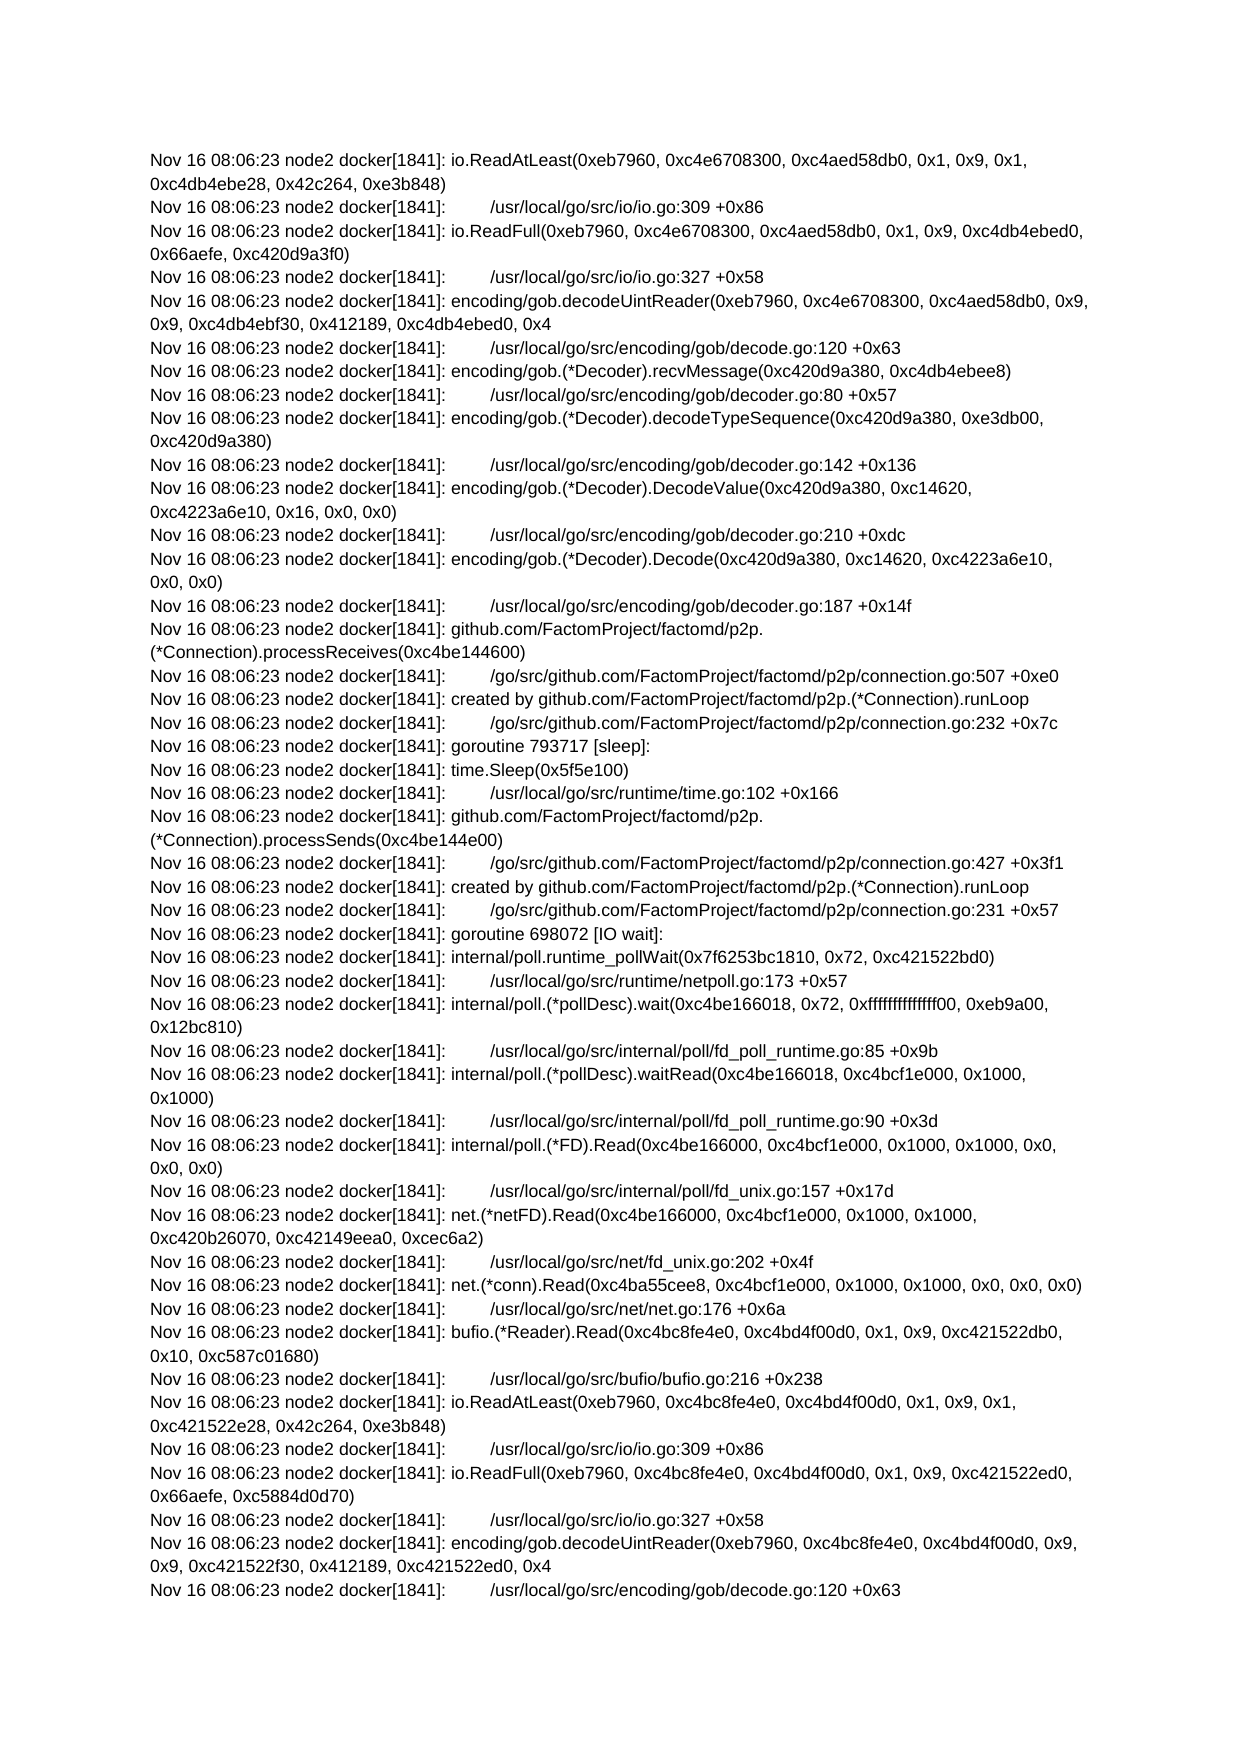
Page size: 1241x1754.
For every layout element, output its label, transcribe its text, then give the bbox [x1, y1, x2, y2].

text Nov 16 08:06:23 node2 docker[1841]: /usr/local/go/src/internal/poll/fd_poll_runtime.go:90 +0x3d [150, 1111, 1090, 1131]
text Nov 16 08:06:23 node2 docker[1841]: /usr/local/go/src/internal/poll/fd_unix.go:157 +0x17d [150, 1181, 1090, 1202]
text Nov 16 08:06:23 node2 docker[1841]: /usr/local/go/src/runtime/netpoll.go:173 +0x57 [150, 970, 1090, 991]
text Nov 16 08:06:23 node2 docker[1841]: goroutine 698072 [IO wait]: [150, 923, 1090, 944]
text Nov 16 08:06:23 node2 docker[1841]: github.com/FactomProject/factomd/p2p.(*Connection).processReceives(0xc4be144600) [150, 619, 1090, 663]
text Nov 16 08:06:23 node2 docker[1841]: /go/src/github.com/FactomProject/factomd/p2p/connection.go:231 +0x57 [150, 900, 1090, 920]
text Nov 16 08:06:23 node2 docker[1841]: internal/poll.runtime_pollWait(0x7f6253bc1810, 0x72, 0xc421522bd0) [150, 947, 1090, 967]
text Nov 16 08:06:23 node2 docker[1841]: io.ReadAtLeast(0xeb7960, 0xc4bc8fe4e0, 0xc4bd4f00d0, 0x1, 0x9, 0x1, 0xc421522e28, 0x42c264, 0xe3b848) [150, 1392, 1090, 1436]
text Nov 16 08:06:23 node2 docker[1841]: bufio.(*Reader).Read(0xc4bc8fe4e0, 0xc4bd4f00d0, 0x1, 0x9, 0xc421522db0, 0x10, 0xc587c01680) [150, 1322, 1090, 1366]
text Nov 16 08:06:23 node2 docker[1841]: /usr/local/go/src/encoding/gob/decode.go:120 +0x63 [150, 1580, 1090, 1600]
text Nov 16 08:06:23 node2 docker[1841]: /usr/local/go/src/runtime/time.go:102 +0x166 [150, 783, 1090, 803]
text Nov 16 08:06:23 node2 docker[1841]: github.com/FactomProject/factomd/p2p.(*Connection).processSends(0xc4be144e00) [150, 806, 1090, 850]
text Nov 16 08:06:23 node2 docker[1841]: encoding/gob.decodeUintReader(0xeb7960, 0xc4e6708300, 0xc4aed58db0, 0x9, 0x9, 0xc4db4ebf30, 0x412189, 0xc4db4ebed0, 0x4 [150, 291, 1090, 334]
text Nov 16 08:06:23 node2 docker[1841]: /usr/local/go/src/io/io.go:327 +0x58 [150, 1509, 1090, 1530]
text Nov 16 08:06:23 node2 docker[1841]: /usr/local/go/src/io/io.go:309 +0x86 [150, 1439, 1090, 1459]
text Nov 16 08:06:23 node2 docker[1841]: /go/src/github.com/FactomProject/factomd/p2p/connection.go:427 +0x3f1 [150, 853, 1090, 873]
text Nov 16 08:06:23 node2 docker[1841]: /usr/local/go/src/encoding/gob/decoder.go:142 +0x136 [150, 455, 1090, 475]
text Nov 16 08:06:23 node2 docker[1841]: /usr/local/go/src/encoding/gob/decoder.go:80 +0x57 [150, 384, 1090, 405]
text Nov 16 08:06:23 node2 docker[1841]: /usr/local/go/src/io/io.go:309 +0x86 [150, 197, 1090, 217]
text Nov 16 08:06:23 node2 docker[1841]: time.Sleep(0x5f5e100) [150, 759, 1090, 780]
text Nov 16 08:06:23 node2 docker[1841]: /usr/local/go/src/internal/poll/fd_poll_runtime.go:85 +0x9b [150, 1041, 1090, 1061]
text Nov 16 08:06:23 node2 docker[1841]: net.(*conn).Read(0xc4ba55cee8, 0xc4bcf1e000, 0x1000, 0x1000, 0x0, 0x0, 0x0) [150, 1275, 1090, 1295]
text Nov 16 08:06:23 node2 docker[1841]: io.ReadFull(0xeb7960, 0xc4bc8fe4e0, 0xc4bd4f00d0, 0x1, 0x9, 0xc421522ed0, 0x66aefe, 0xc5884d0d70) [150, 1462, 1090, 1506]
text Nov 16 08:06:23 node2 docker[1841]: internal/poll.(*pollDesc).waitRead(0xc4be166018, 0xc4bcf1e000, 0x1000, 0x1000) [150, 1064, 1090, 1108]
text Nov 16 08:06:23 node2 docker[1841]: /go/src/github.com/FactomProject/factomd/p2p/connection.go:232 +0x7c [150, 712, 1090, 733]
text Nov 16 08:06:23 node2 docker[1841]: /usr/local/go/src/io/io.go:327 +0x58 [150, 267, 1090, 288]
text Nov 16 08:06:23 node2 docker[1841]: internal/poll.(*FD).Read(0xc4be166000, 0xc4bcf1e000, 0x1000, 0x1000, 0x0, 0x0, 0x0) [150, 1134, 1090, 1178]
text Nov 16 08:06:23 node2 docker[1841]: goroutine 793717 [sleep]: [150, 736, 1090, 756]
text Nov 16 08:06:23 node2 docker[1841]: io.ReadFull(0xeb7960, 0xc4e6708300, 0xc4aed58db0, 0x1, 0x9, 0xc4db4ebed0, 0x66aefe, 0xc420d9a3f0) [150, 220, 1090, 264]
text Nov 16 08:06:23 node2 docker[1841]: encoding/gob.(*Decoder).decodeTypeSequence(0xc420d9a380, 0xe3db00, 0xc420d9a380) [150, 408, 1090, 452]
text Nov 16 08:06:23 node2 docker[1841]: encoding/gob.(*Decoder).Decode(0xc420d9a380, 0xc14620, 0xc4223a6e10, 0x0, 0x0) [150, 548, 1090, 592]
text Nov 16 08:06:23 node2 docker[1841]: /usr/local/go/src/bufio/bufio.go:216 +0x238 [150, 1369, 1090, 1389]
text Nov 16 08:06:23 node2 docker[1841]: created by github.com/FactomProject/factomd/p2p.(*Connection).runLoop [150, 689, 1090, 709]
text Nov 16 08:06:23 node2 docker[1841]: internal/poll.(*pollDesc).wait(0xc4be166018, 0x72, 0xffffffffffffff00, 0xeb9a00, 0x12bc810) [150, 994, 1090, 1038]
text Nov 16 08:06:23 node2 docker[1841]: /usr/local/go/src/encoding/gob/decoder.go:187 +0x14f [150, 595, 1090, 616]
text Nov 16 08:06:23 node2 docker[1841]: /go/src/github.com/FactomProject/factomd/p2p/connection.go:507 +0xe0 [150, 666, 1090, 686]
text Nov 16 08:06:23 node2 docker[1841]: /usr/local/go/src/net/net.go:176 +0x6a [150, 1298, 1090, 1319]
text Nov 16 08:06:23 node2 docker[1841]: net.(*netFD).Read(0xc4be166000, 0xc4bcf1e000, 0x1000, 0x1000, 0xc420b26070, 0xc42149eea0, 0xcec6a2) [150, 1205, 1090, 1248]
text Nov 16 08:06:23 node2 docker[1841]: io.ReadAtLeast(0xeb7960, 0xc4e6708300, 0xc4aed58db0, 0x1, 0x9, 0x1, 0xc4db4ebe28, 0x42c264, 0xe3b848) [150, 150, 1090, 194]
text Nov 16 08:06:23 node2 docker[1841]: /usr/local/go/src/encoding/gob/decode.go:120 +0x63 [150, 337, 1090, 358]
text Nov 16 08:06:23 node2 docker[1841]: /usr/local/go/src/net/fd_unix.go:202 +0x4f [150, 1252, 1090, 1272]
text Nov 16 08:06:23 node2 docker[1841]: /usr/local/go/src/encoding/gob/decoder.go:210 +0xdc [150, 525, 1090, 545]
text Nov 16 08:06:23 node2 docker[1841]: encoding/gob.(*Decoder).recvMessage(0xc420d9a380, 0xc4db4ebee8) [150, 361, 1090, 381]
text Nov 16 08:06:23 node2 docker[1841]: encoding/gob.(*Decoder).DecodeValue(0xc420d9a380, 0xc14620, 0xc4223a6e10, 0x16, 0x0, 0x0) [150, 478, 1090, 522]
text Nov 16 08:06:23 node2 docker[1841]: created by github.com/FactomProject/factomd/p2p.(*Connection).runLoop [150, 877, 1090, 897]
text Nov 16 08:06:23 node2 docker[1841]: encoding/gob.decodeUintReader(0xeb7960, 0xc4bc8fe4e0, 0xc4bd4f00d0, 0x9, 0x9, 0xc421522f30, 0x412189, 0xc421522ed0, 0x4 [150, 1533, 1090, 1577]
